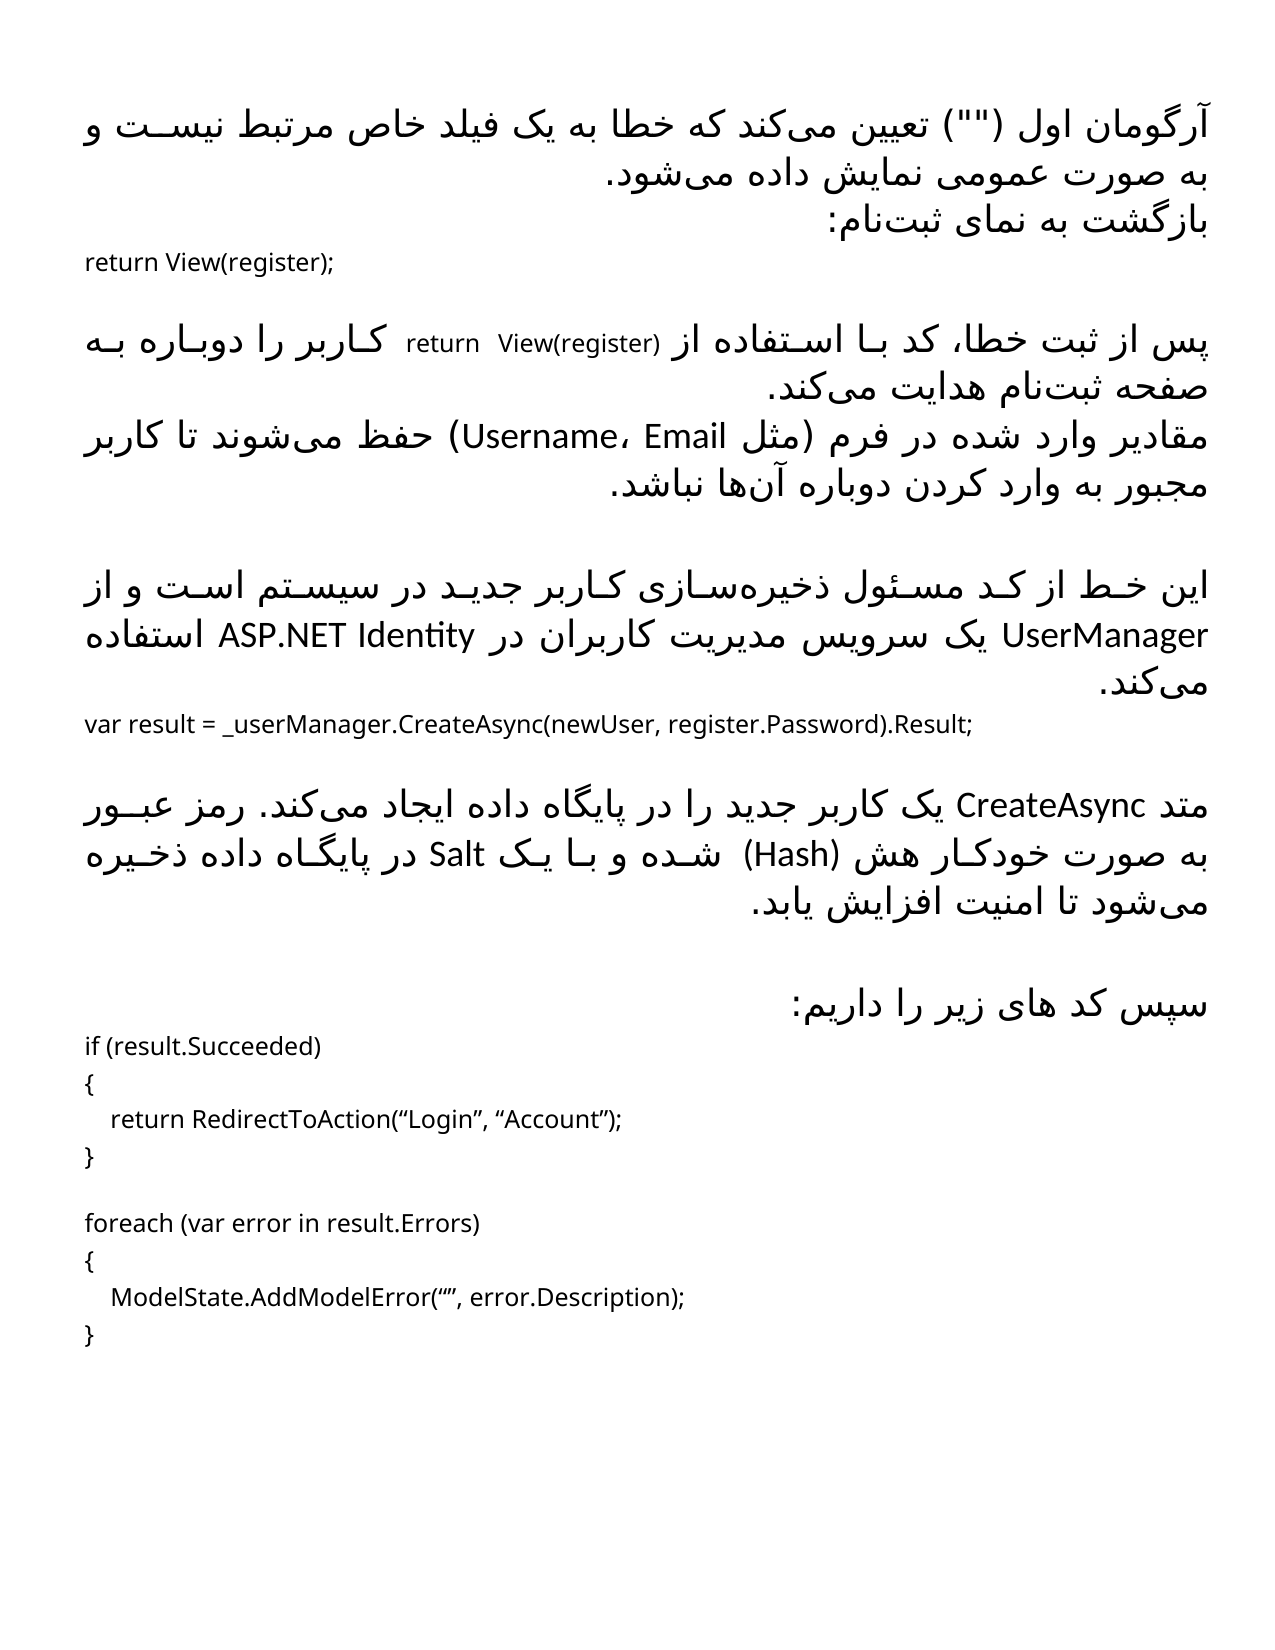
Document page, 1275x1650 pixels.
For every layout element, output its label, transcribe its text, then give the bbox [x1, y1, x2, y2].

text بازگشت به نمای ثبت‌نام: [84, 197, 1209, 241]
text متد CreateAsync یک کاربر جدید را در پایگاه داده ایجاد می‌کند. رمز عبور به صورت خودکار هش (Hash) شده و با یک Salt در پایگاه داده ذخیره می‌شود تا امنیت افزایش یابد. [84, 781, 1209, 923]
text } [84, 1139, 1209, 1173]
text سپس کد های زیر را داریم: [84, 982, 1209, 1025]
text var result = _userManager.CreateAsync(newUser, register.Password).Result; [84, 707, 1209, 741]
text ModelState.AddModelError(“”, error.Description); [84, 1279, 1209, 1313]
text آرگومان اول ("") تعیین می‌کند که خطا به یک فیلد خاص مرتبط نیست و به صورت عمومی نمایش داده می‌شود. [84, 103, 1209, 194]
text { [84, 1243, 1209, 1277]
text این خط از کد مسئول ذخیره‌سازی کاربر جدید در سیستم است و از UserManager یک سرویس مدیریت کاربران در ASP.NET Identity استفاده می‌کند. [84, 563, 1209, 704]
text return RedirectToAction(“Login”, “Account”); [84, 1102, 1209, 1136]
text } [84, 1316, 1209, 1350]
text foreach (var error in result.Errors) [84, 1206, 1209, 1240]
text پس از ثبت خطا، کد با استفاده از return View(register) کاربر را دوباره به صفحه ثبت‌نام هدایت می‌کند. [84, 318, 1209, 408]
text if (result.Succeeded) [84, 1029, 1209, 1063]
text return View(register); [84, 244, 1209, 278]
text { [84, 1065, 1209, 1099]
text مقادیر وارد شده در فرم (مثل Username، Email) حفظ می‌شوند تا کاربر مجبور به وارد کردن دوباره آن‌ها نباشد. [84, 412, 1209, 505]
